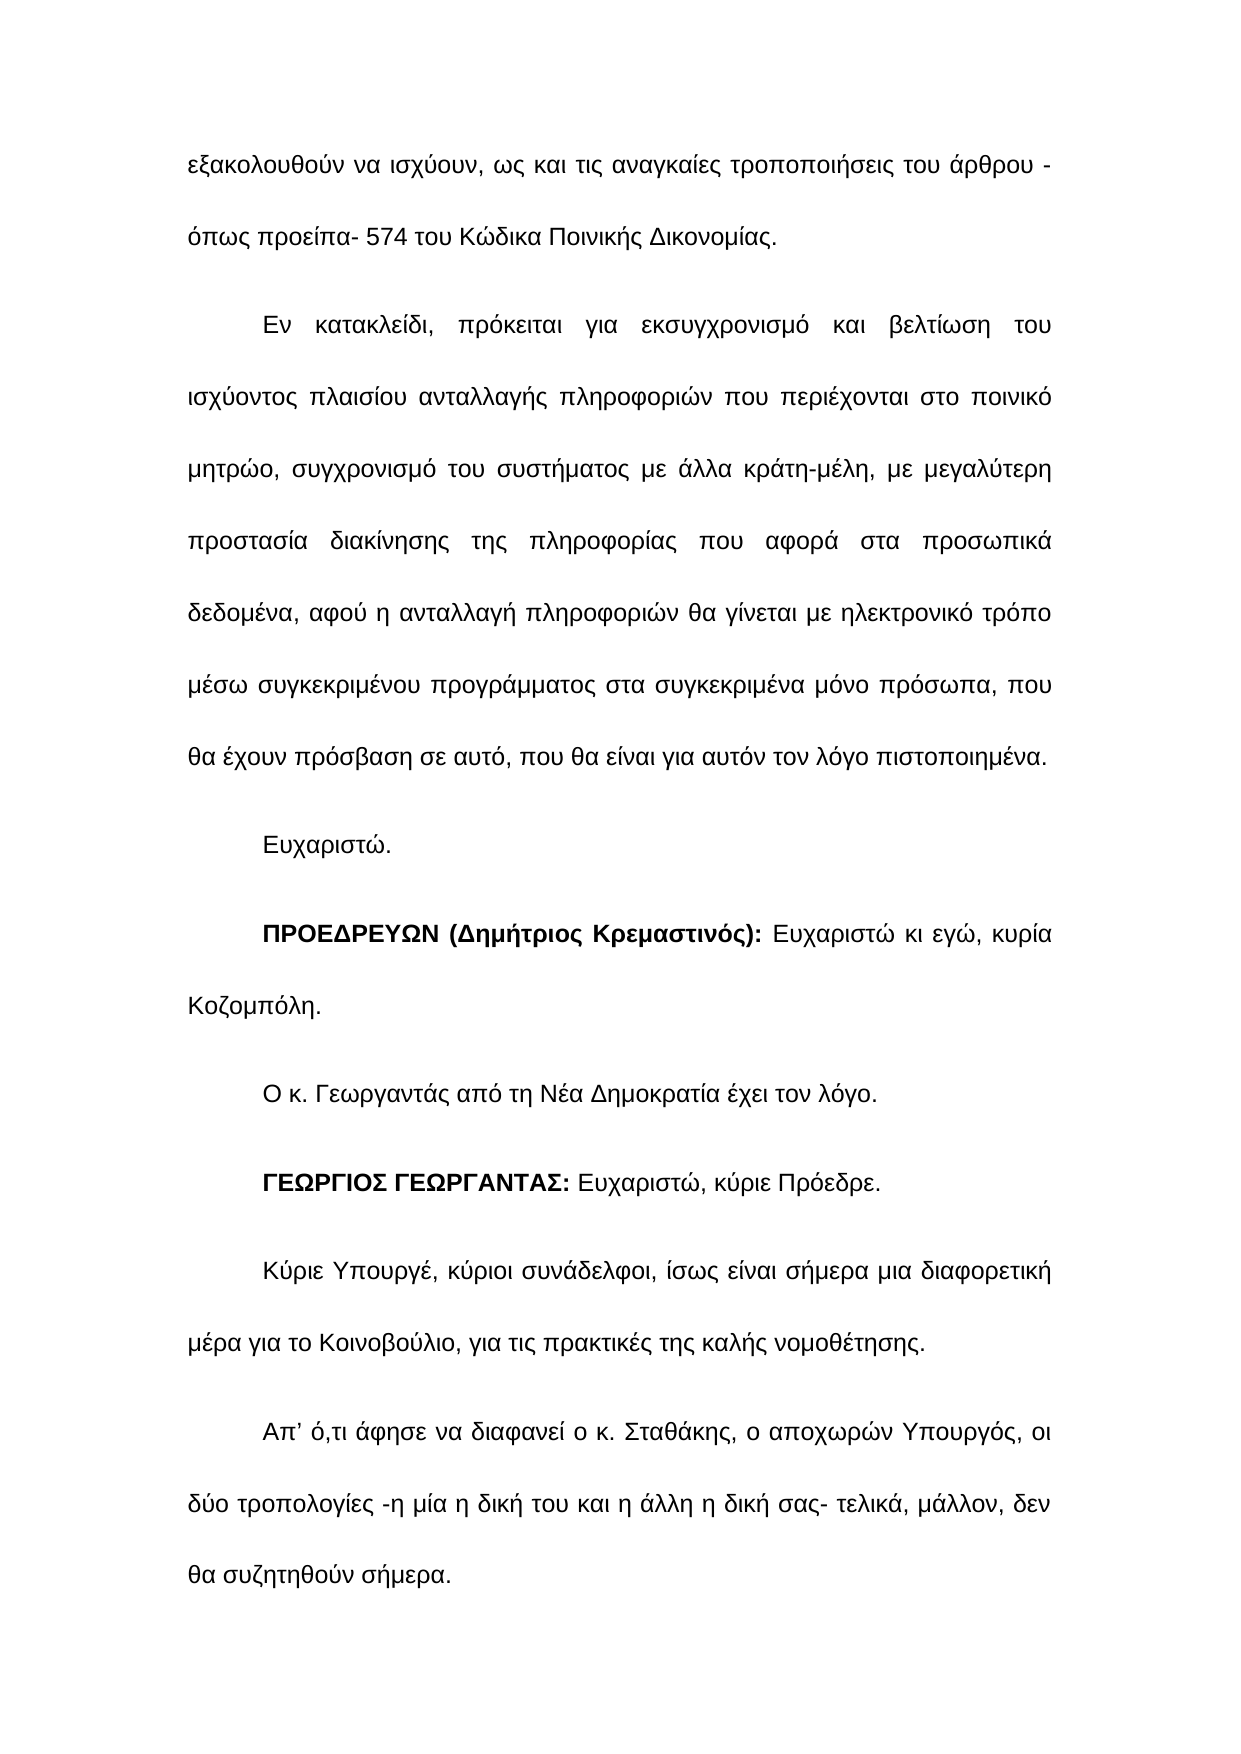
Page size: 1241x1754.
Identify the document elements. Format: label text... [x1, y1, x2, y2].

text Κύριε Υπουργέ, κύριοι συνάδελφοι, ίσως είναι σήμερα μια διαφορετική μέρα για το Κοινοβούλιο, για τις πρακτικές της καλής νομοθέτησης. [187, 1256, 1053, 1357]
text Απ’ ό,τι άφησε να διαφανεί ο κ. Σταθάκης, ο αποχωρών Υπουργός, οι δύο τροπολογίες -η μία η δική του και η άλλη η δική σας- τελικά, μάλλον, δεν θα συζητηθούν σήμερα. [187, 1417, 1053, 1589]
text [187, 150, 1053, 251]
text Εν κατακλείδι, πρόκειται για εκσυγχρονισμό και βελτίωση του ισχύοντος πλαισίου ανταλλαγής πληροφοριών που περιέχονται στο ποινικό μητρώο, συγχρονισμό του συστήματος με άλλα κράτη-μέλη, με μεγαλύτερη προστασία διακίνησης της πληροφορίας που αφορά στα προσωπικά δεδομένα, αφού η ανταλλαγή πληροφοριών θα γίνεται με ηλεκτρονικό τρόπο μέσω συγκεκριμένου προγράμματος στα συγκεκριμένα μόνο πρόσωπα, που θα έχουν πρόσβαση σε αυτό, που θα είναι για αυτόν τον λόγο πιστοποιημένα. [187, 310, 1053, 770]
text Ευχαριστώ. [187, 830, 1053, 859]
text ΠΡΟΕΔΡΕΥΩΝ (Δημήτριος Κρεμαστινός): Ευχαριστώ κι εγώ, κυρία Κοζομπόλη. [187, 919, 1053, 1019]
text Ο κ. Γεωργαντάς από τη Νέα Δημοκρατία έχει τον λόγο. [187, 1079, 1053, 1108]
text ΓΕΩΡΓΙΟΣ ΓΕΩΡΓΑΝΤΑΣ: Ευχαριστώ, κύριε Πρόεδρε. [187, 1168, 1053, 1196]
